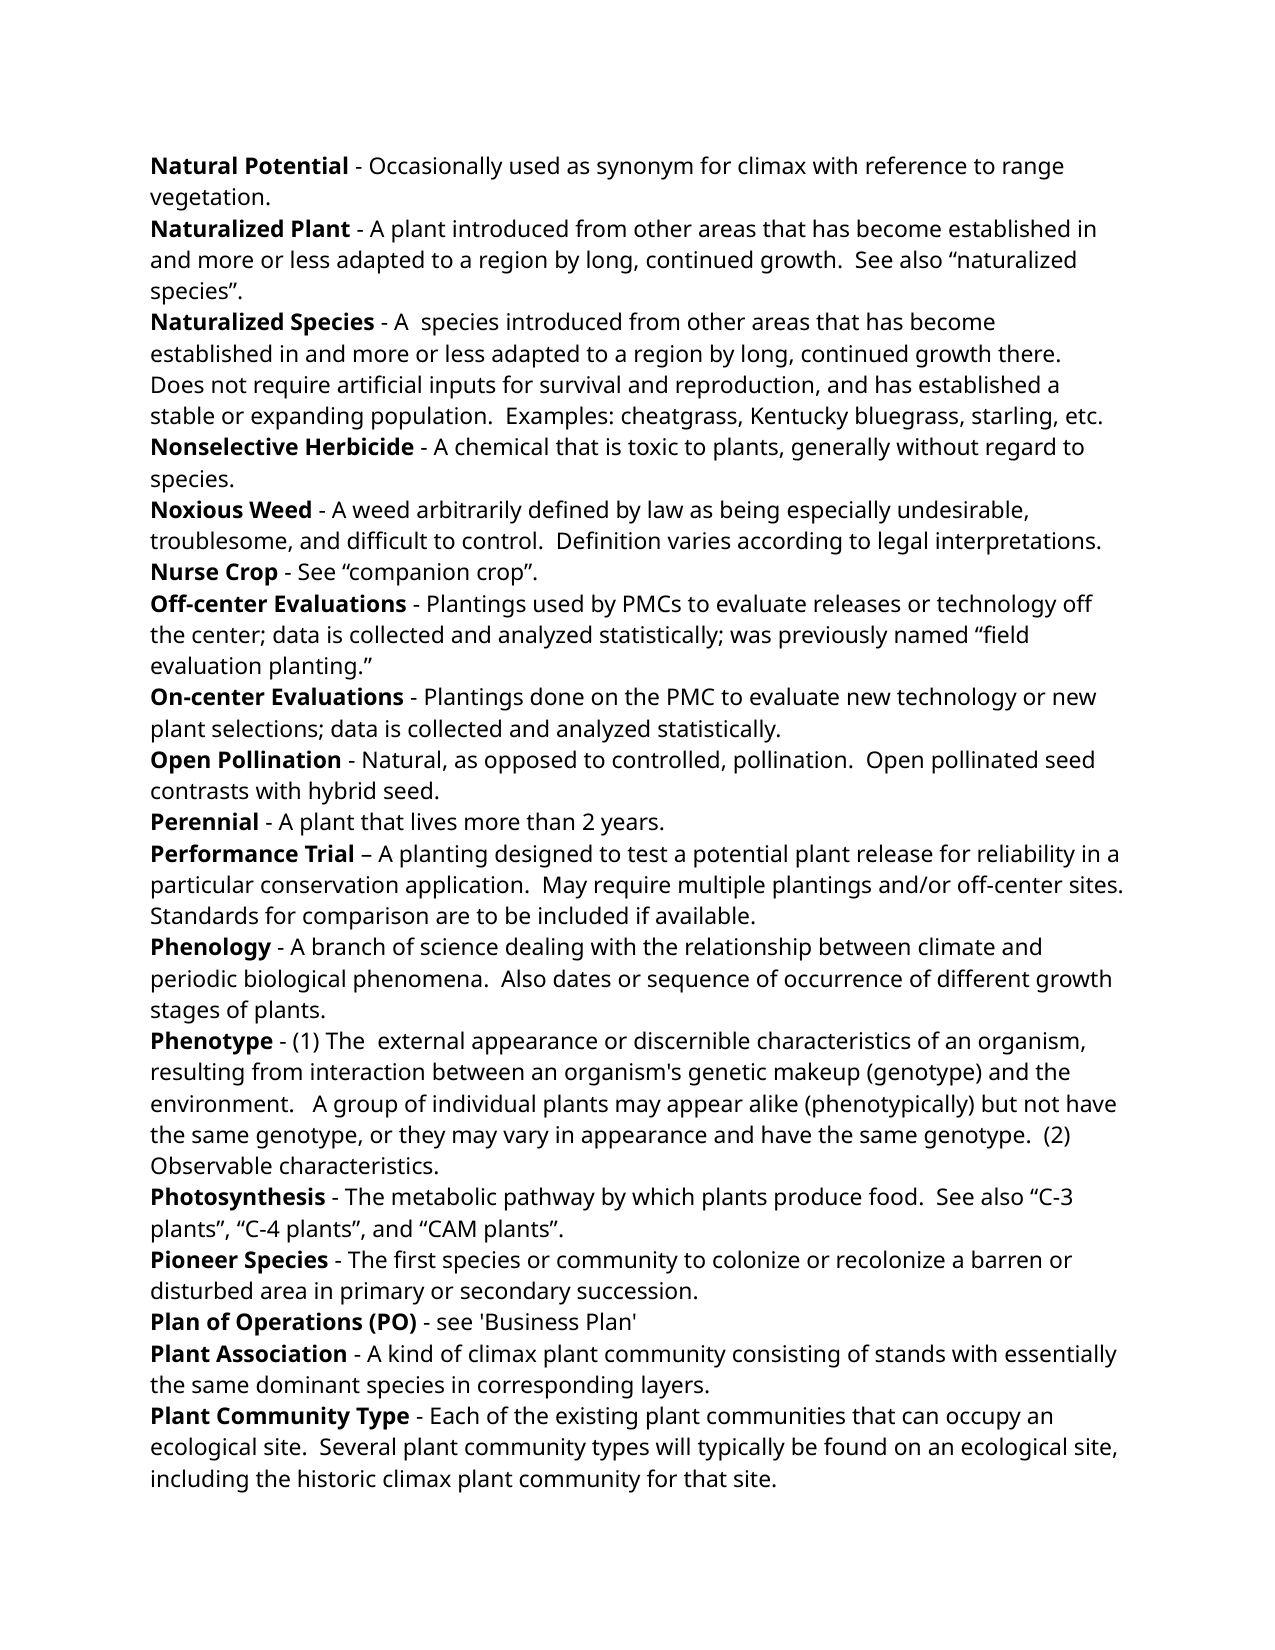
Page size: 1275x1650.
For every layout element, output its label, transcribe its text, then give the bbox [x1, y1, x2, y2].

text Photosynthesis - The metabolic pathway by which plants produce food. See also “C-3 plants”, “C-4 plants”, and “CAM plants”. [150, 1181, 1125, 1244]
